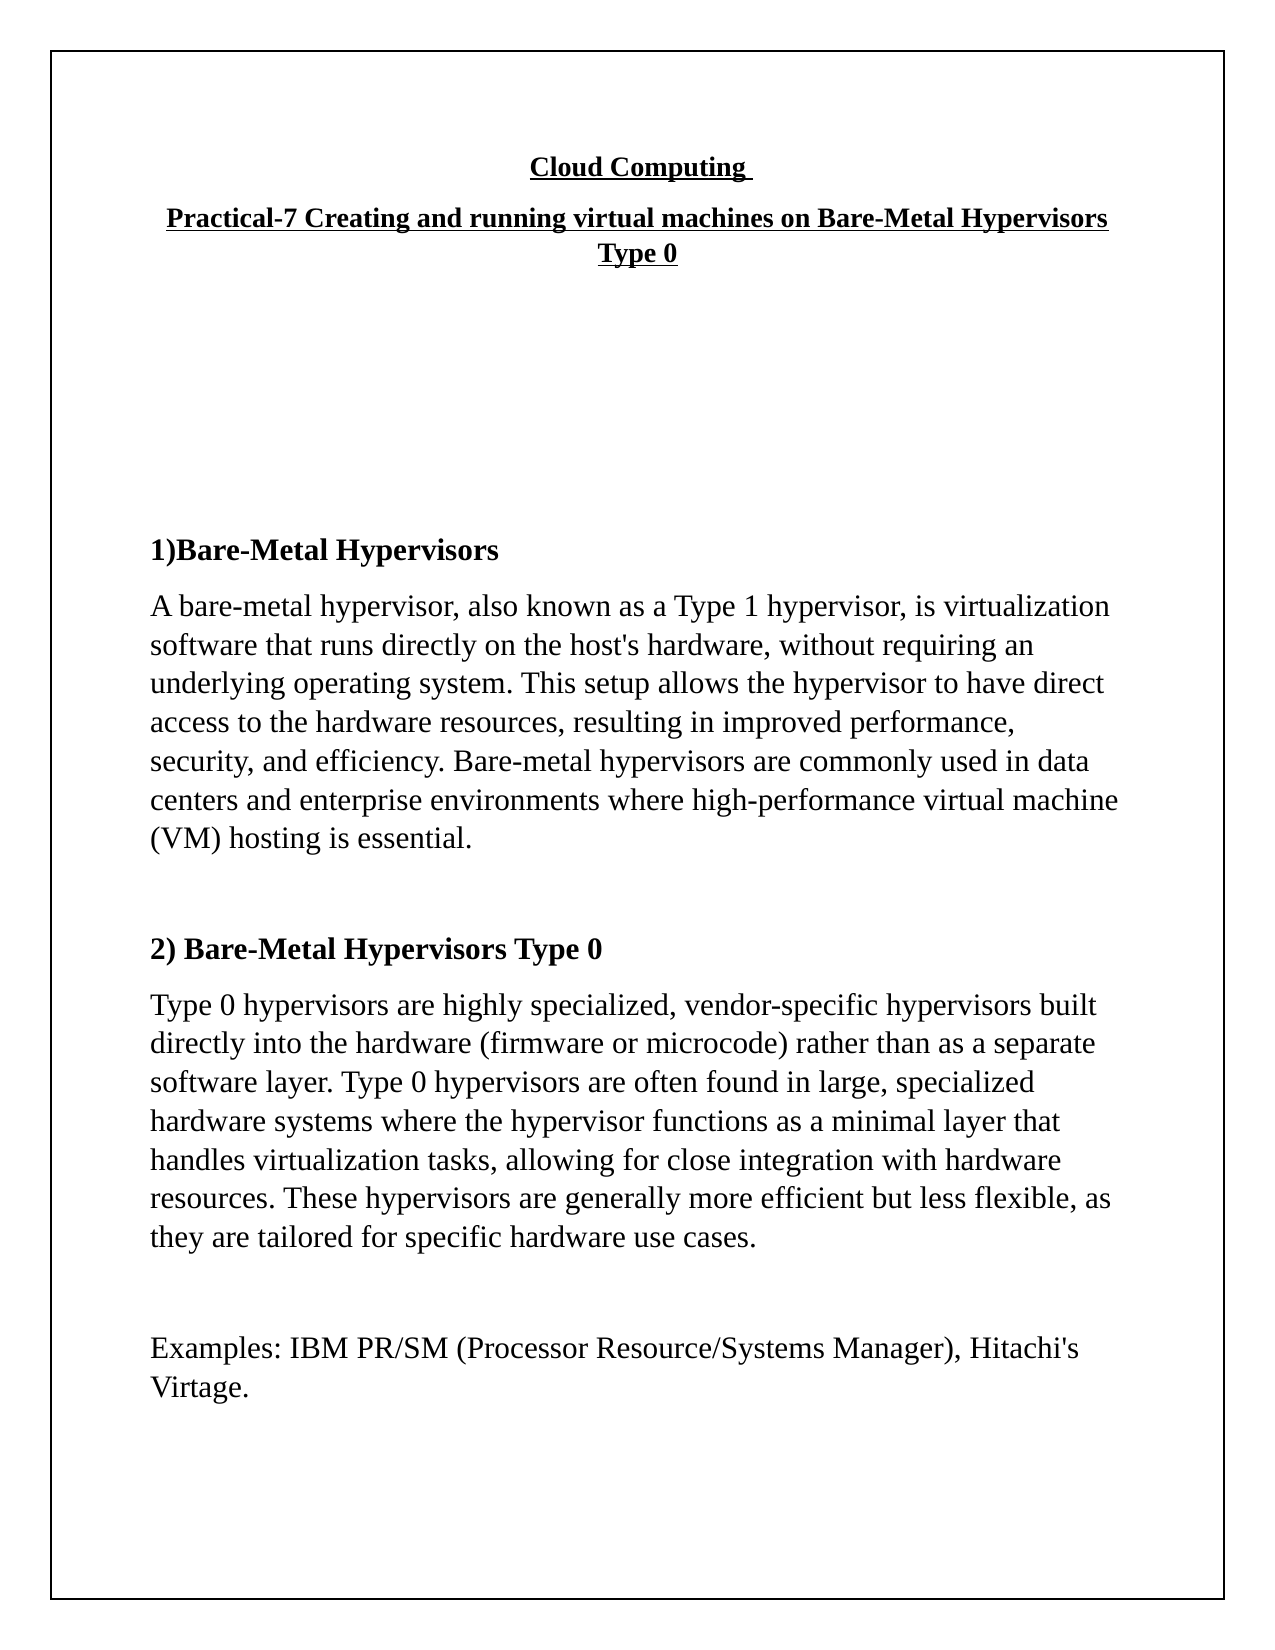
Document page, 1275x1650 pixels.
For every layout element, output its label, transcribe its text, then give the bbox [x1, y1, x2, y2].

text Practical-7 Creating and running virtual machines on Bare-Metal Hypervisors Type 0 [150, 202, 1125, 269]
text 1)Bare-Metal Hypervisors [150, 532, 1125, 567]
text Examples: IBM PR/SM (Processor Resource/Systems Manager), Hitachi's Virtage. [150, 1329, 1125, 1404]
text Cloud Computing [150, 150, 1125, 182]
text A bare-metal hypervisor, also known as a Type 1 hypervisor, is virtualization software that runs directly on the host's hardware, without requiring an underlying operating system. This setup allows the hypervisor to have direct access to the hardware resources, resulting in improved performance, security, and efficiency. Bare-metal hypervisors are commonly used in data centers and enterprise environments where high-performance virtual machine (VM) hosting is essential. [150, 587, 1125, 855]
text 2) Bare-Metal Hypervisors Type 0 [150, 930, 1125, 966]
text Type 0 hypervisors are highly specialized, vendor-specific hypervisors built directly into the hardware (firmware or microcode) rather than as a separate software layer. Type 0 hypervisors are often found in large, specialized hardware systems where the hypervisor functions as a minimal layer that handles virtualization tasks, allowing for close integration with hardware resources. These hypervisors are generally more efficient but less flexible, as they are tailored for specific hardware use cases. [150, 986, 1125, 1254]
